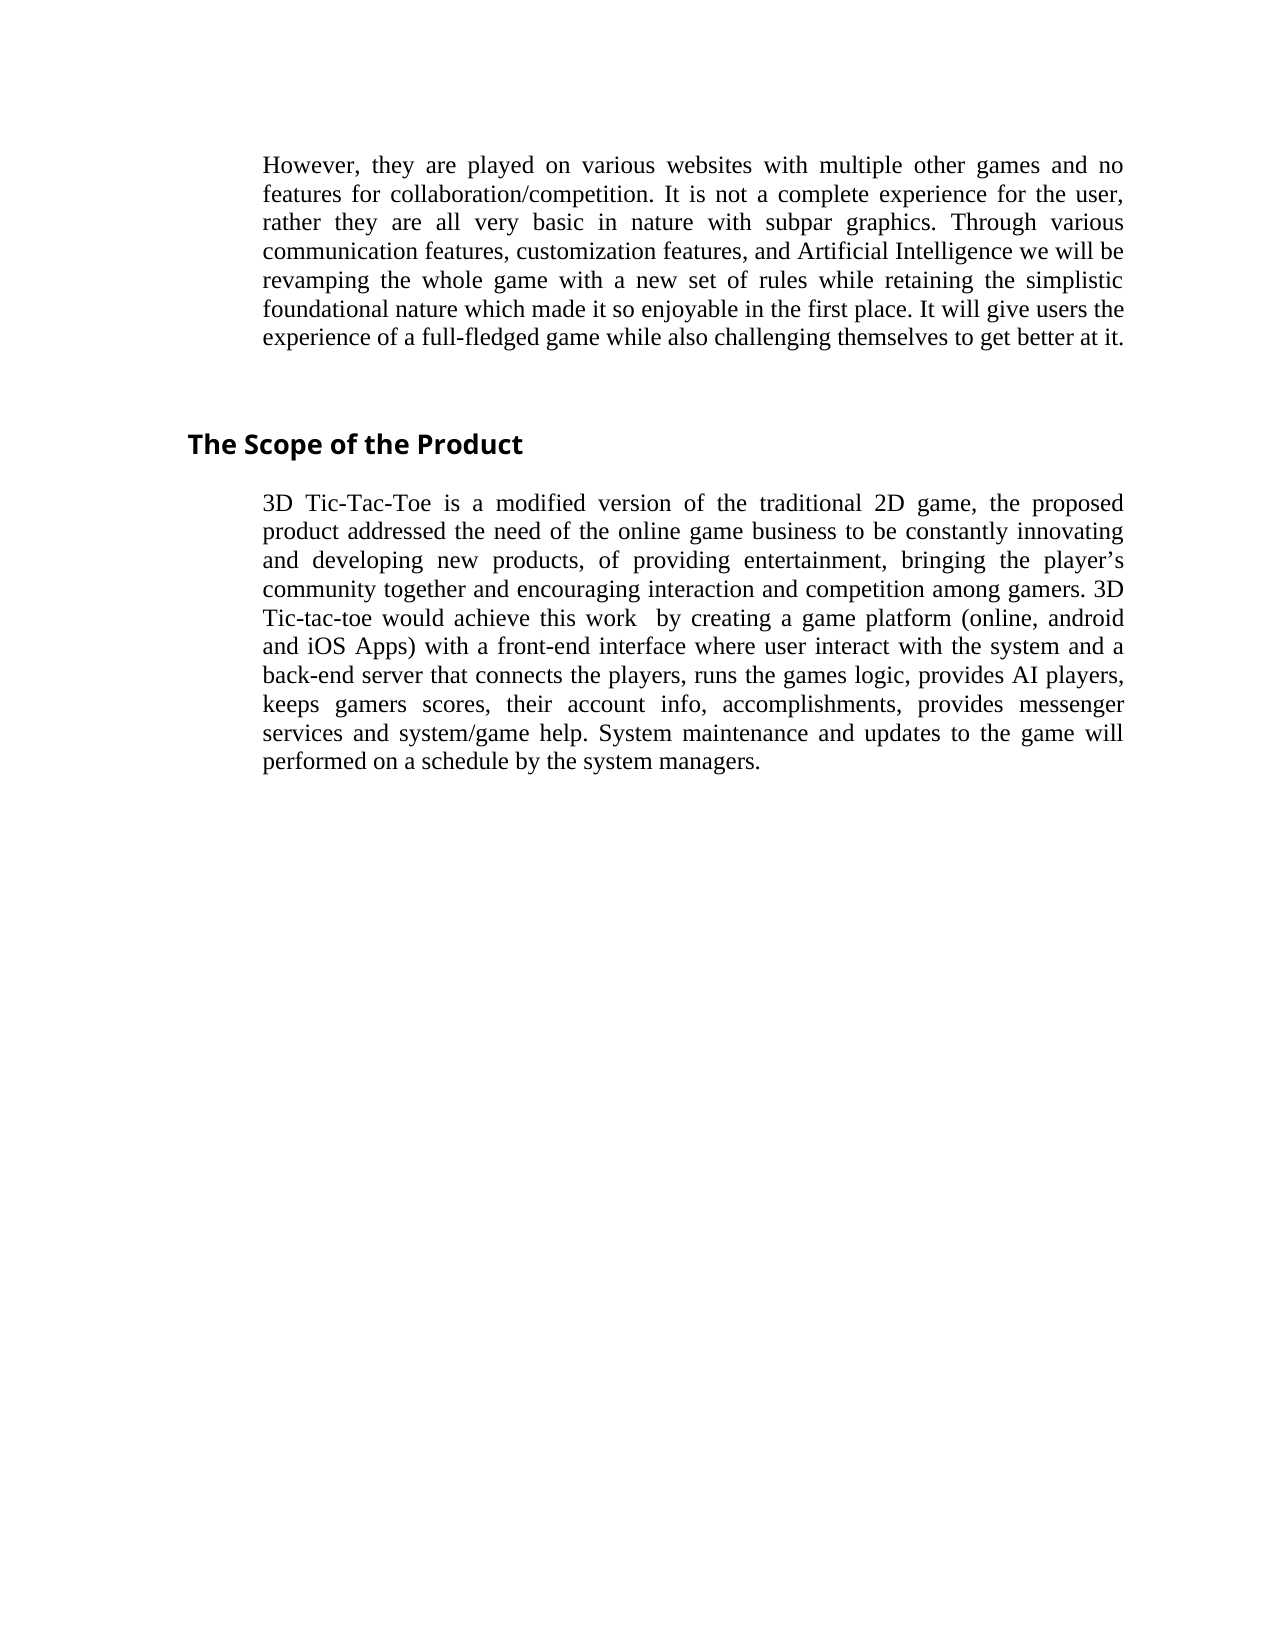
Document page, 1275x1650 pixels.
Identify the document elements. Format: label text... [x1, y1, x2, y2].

subtitle The Scope of the Product [187, 426, 1125, 463]
text 3D Tic-Tac-Toe is a modified version of the traditional 2D game, the proposed product addressed the need of the online game business to be constantly innovating and developing new products, of providing entertainment, bringing the player’s community together and encouraging interaction and competition among gamers. 3D Tic-tac-toe would achieve this work by creating a game platform (online, android and iOS Apps) with a front-end interface where user interact with the system and a back-end server that connects the players, runs the games logic, provides AI players, keeps gamers scores, their account info, accomplishments, provides messenger services and system/game help. System maintenance and updates to the game will performed on a schedule by the system managers. [262, 488, 1125, 775]
text However, they are played on various websites with multiple other games and no features for collaboration/competition. It is not a complete experience for the user, rather they are all very basic in nature with subpar graphics. Through various communication features, customization features, and Artificial Intelligence we will be revamping the whole game with a new set of rules while retaining the simplistic foundational nature which made it so enjoyable in the first place. It will give users the experience of a full-fledged game while also challenging themselves to get better at it. [262, 150, 1125, 351]
